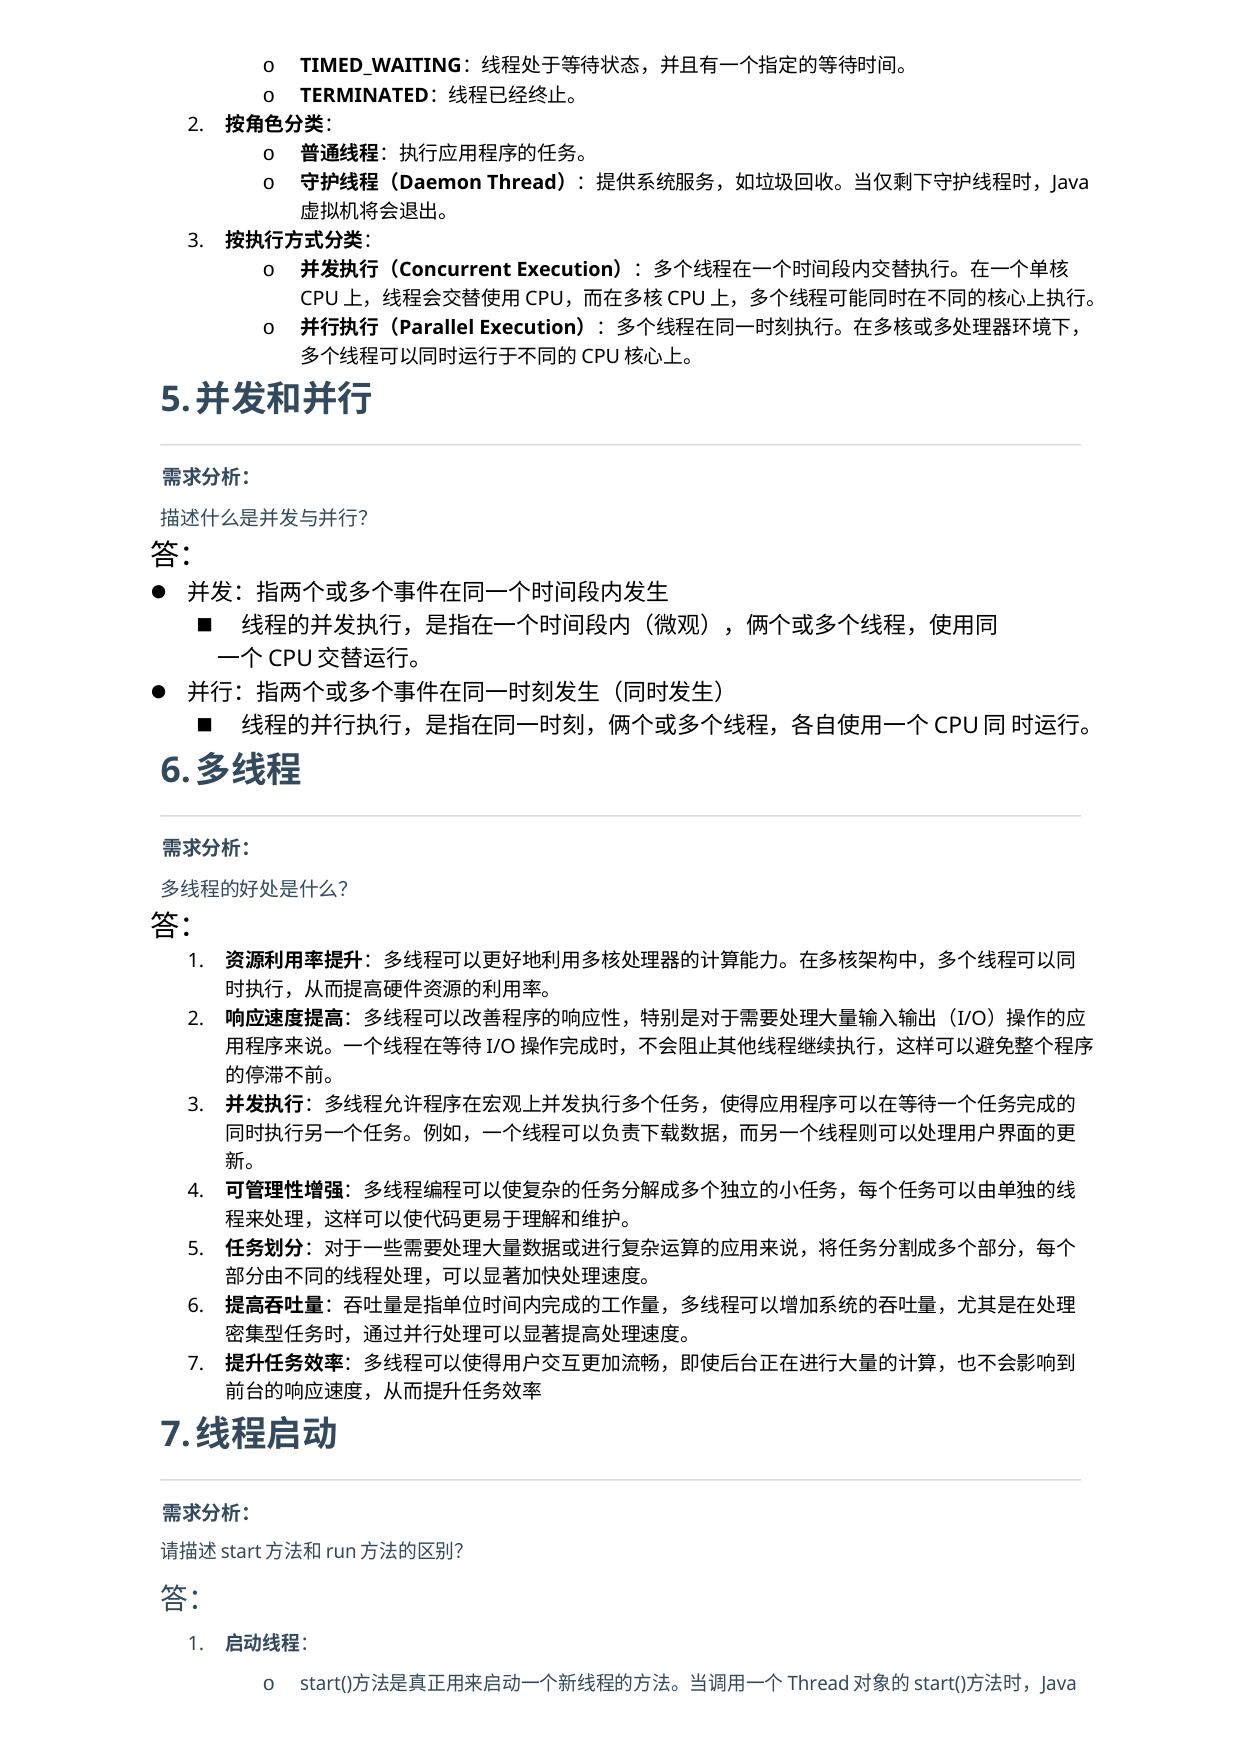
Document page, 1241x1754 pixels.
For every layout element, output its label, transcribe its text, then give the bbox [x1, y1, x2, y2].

list 按角色分类： [187, 108, 1094, 137]
text 答： [150, 531, 1094, 573]
list 按执行方式分类： [187, 224, 1094, 253]
list 任务划分：对于一些需要处理大量数据或进行复杂运算的应用来说，将任务分割成多个部分，每个部分由不同的线程处理，可以显著加快处理速度。 [187, 1232, 1094, 1289]
list 并发：指两个或多个事件在同一个时间段内发生 [150, 574, 1094, 607]
list 守护线程（Daemon Thread）：提供系统服务，如垃圾回收。当仅剩下守护线程时，Java虚拟机将会退出。 [262, 167, 1094, 224]
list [262, 1667, 1094, 1696]
text 答： [150, 902, 1094, 944]
list 并行：指两个或多个事件在同一时刻发生（同时发生） [150, 674, 1094, 707]
list 线程的并发执行，是指在一个时间段内（微观），俩个或多个线程，使用同 [196, 607, 1094, 640]
subtitle 多线程 [160, 742, 1094, 793]
list 资源利用率提升：多线程可以更好地利用多核处理器的计算能力。在多核架构中，多个线程可以同时执行，从而提高硬件资源的利用率。 [187, 945, 1094, 1002]
subtitle 并发和并行 [160, 371, 1094, 422]
list TIMED_WAITING：线程处于等待状态，并且有一个指定的等待时间。 [262, 50, 1094, 79]
text 一个CPU交替运行。 [217, 640, 1094, 674]
subtitle 需求分析： [162, 438, 1094, 491]
list 普通线程：执行应用程序的任务。 [262, 137, 1094, 167]
list 提高吞吐量：吞吐量是指单位时间内完成的工作量，多线程可以增加系统的吞吐量，尤其是在处理密集型任务时，通过并行处理可以显著提高处理速度。 [187, 1289, 1094, 1347]
list 提升任务效率：多线程可以使得用户交互更加流畅，即使后台正在进行大量的计算，也不会影响到前台的响应速度，从而提升任务效率 [187, 1347, 1094, 1404]
subtitle 需求分析： [162, 809, 1094, 862]
list 并发执行：多线程允许程序在宏观上并发执行多个任务，使得应用程序可以在等待一个任务完成的同时执行另一个任务。例如，一个线程可以负责下载数据，而另一个线程则可以处理用户界面的更新。 [187, 1088, 1094, 1174]
subtitle 需求分析： [162, 1473, 1094, 1526]
list 并行执行（Parallel Execution）：多个线程在同一时刻执行。在多核或多处理器环境下，多个线程可以同时运行于不同的CPU核心上。 [262, 311, 1094, 369]
text 描述什么是并发与并行？ [160, 502, 1094, 531]
list TERMINATED：线程已经终止。 [262, 79, 1094, 108]
text 请描述start方法和run方法的区别？ [160, 1536, 1094, 1565]
list 启动线程： [187, 1628, 1094, 1657]
list 可管理性增强：多线程编程可以使复杂的任务分解成多个独立的小任务，每个任务可以由单独的线程来处理，这样可以使代码更易于理解和维护。 [187, 1174, 1094, 1232]
subtitle 线程启动 [160, 1406, 1094, 1457]
text 答： [160, 1575, 1094, 1617]
list 并发执行（Concurrent Execution）：多个线程在一个时间段内交替执行。在一个单核CPU上，线程会交替使用CPU，而在多核CPU上，多个线程可能同时在不同的核心上执行。 [262, 253, 1094, 311]
list 线程的并行执行，是指在同一时刻，俩个或多个线程，各自使用一个CPU同 时运行。 [196, 707, 1094, 740]
list 响应速度提高：多线程可以改善程序的响应性，特别是对于需要处理大量输入输出（I/O）操作的应用程序来说。一个线程在等待I/O操作完成时，不会阻止其他线程继续执行，这样可以避免整个程序的停滞不前。 [187, 1002, 1094, 1088]
text 多线程的好处是什么？ [160, 873, 1094, 902]
